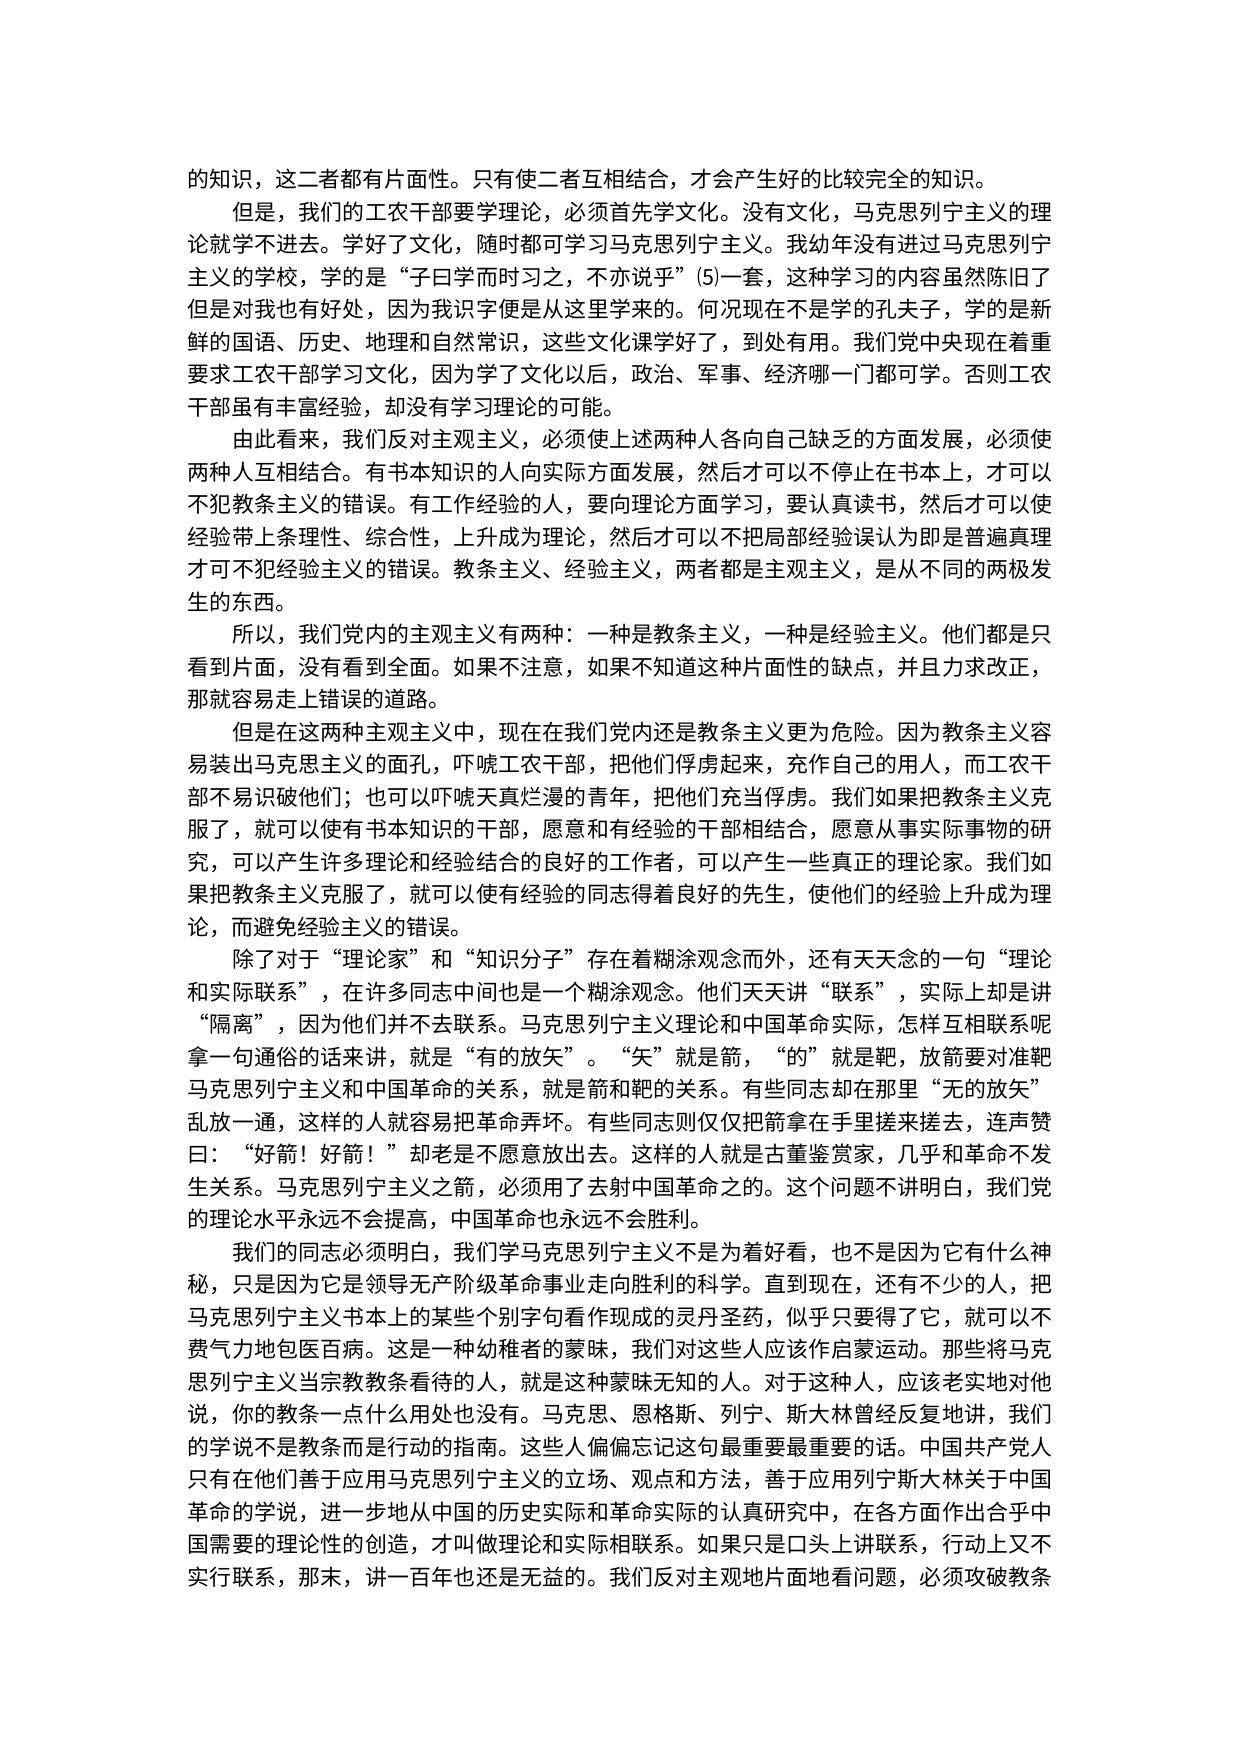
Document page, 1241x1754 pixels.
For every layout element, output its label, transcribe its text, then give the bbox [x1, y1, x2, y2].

text 由此看来，我们反对主观主义，必须使上述两种人各向自己缺乏的方面发展，必须使两种人互相结合。有书本知识的人向实际方面发展，然后才可以不停止在书本上，才可以不犯教条主义的错误。有工作经验的人，要向理论方面学习，要认真读书，然后才可以使经验带上条理性、综合性，上升成为理论，然后才可以不把局部经验误认为即是普遍真理，才可不犯经验主义的错误。教条主义、经验主义，两者都是主观主义，是从不同的两极发生的东西。 [187, 422, 1053, 617]
text 但是，我们的工农干部要学理论，必须首先学文化。没有文化，马克思列宁主义的理论就学不进去。学好了文化，随时都可学习马克思列宁主义。我幼年没有进过马克思列宁主义的学校，学的是“子曰学而时习之，不亦说乎”⑸一套，这种学习的内容虽然陈旧了，但是对我也有好处，因为我识字便是从这里学来的。何况现在不是学的孔夫子，学的是新鲜的国语、历史、地理和自然常识，这些文化课学好了，到处有用。我们党中央现在着重要求工农干部学习文化，因为学了文化以后，政治、军事、经济哪一门都可学。否则工农干部虽有丰富经验，却没有学习理论的可能。 [187, 194, 1053, 422]
text 所以，我们党内的主观主义有两种：一种是教条主义，一种是经验主义。他们都是只看到片面，没有看到全面。如果不注意，如果不知道这种片面性的缺点，并且力求改正，那就容易走上错误的道路。 [187, 617, 1053, 714]
text 但是在这两种主观主义中，现在在我们党内还是教条主义更为危险。因为教条主义容易装出马克思主义的面孔，吓唬工农干部，把他们俘虏起来，充作自己的用人，而工农干部不易识破他们；也可以吓唬天真烂漫的青年，把他们充当俘虏。我们如果把教条主义克服了，就可以使有书本知识的干部，愿意和有经验的干部相结合，愿意从事实际事物的研究，可以产生许多理论和经验结合的良好的工作者，可以产生一些真正的理论家。我们如果把教条主义克服了，就可以使有经验的同志得着良好的先生，使他们的经验上升成为理论，而避免经验主义的错误。 [187, 714, 1053, 942]
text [187, 1234, 1053, 1592]
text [187, 162, 1053, 194]
text 除了对于“理论家”和“知识分子”存在着糊涂观念而外，还有天天念的一句“理论和实际联系”，在许多同志中间也是一个糊涂观念。他们天天讲“联系”，实际上却是讲“隔离”，因为他们并不去联系。马克思列宁主义理论和中国革命实际，怎样互相联系呢？拿一句通俗的话来讲，就是“有的放矢”。“矢”就是箭，“的”就是靶，放箭要对准靶。马克思列宁主义和中国革命的关系，就是箭和靶的关系。有些同志却在那里“无的放矢”，乱放一通，这样的人就容易把革命弄坏。有些同志则仅仅把箭拿在手里搓来搓去，连声赞曰：“好箭！好箭！”却老是不愿意放出去。这样的人就是古董鉴赏家，几乎和革命不发生关系。马克思列宁主义之箭，必须用了去射中国革命之的。这个问题不讲明白，我们党的理论水平永远不会提高，中国革命也永远不会胜利。 [187, 942, 1053, 1234]
